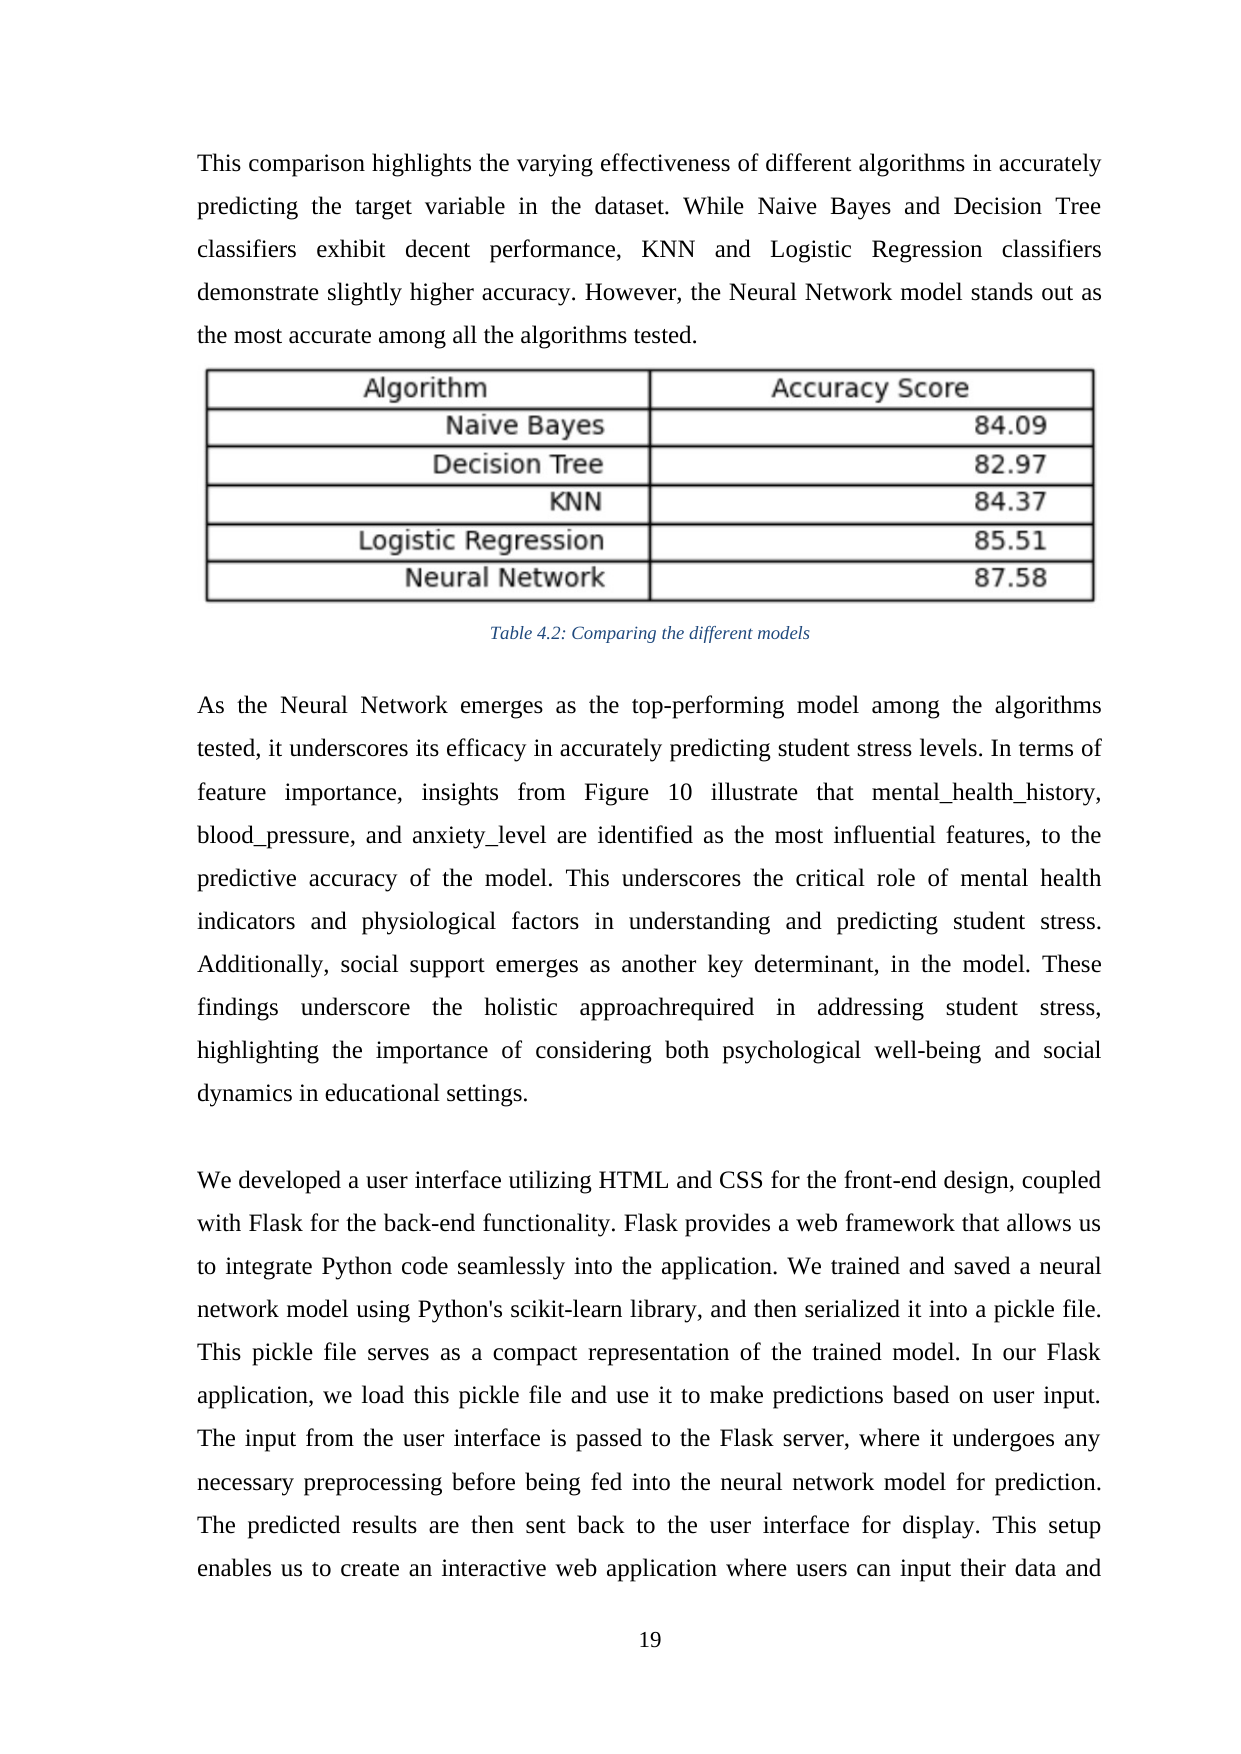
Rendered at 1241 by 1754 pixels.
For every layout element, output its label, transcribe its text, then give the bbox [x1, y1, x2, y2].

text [197, 1165, 1103, 1582]
picture [196, 363, 1104, 609]
text Table 4.2: Comparing the different models [197, 622, 1103, 643]
text This comparison highlights the varying effectiveness of different algorithms in accurately predicting the target variable in the dataset. While Naive Bayes and Decision Tree classifiers exhibit decent performance, KNN and Logistic Regression classifiers demonstrate slightly higher accuracy. However, the Neural Network model stands out as the most accurate among all the algorithms tested. [197, 148, 1103, 349]
text As the Neural Network emerges as the top-performing model among the algorithms tested, it underscores its efficacy in accurately predicting student stress levels. In terms of feature importance, insights from Figure 10 illustrate that mental_health_history, blood_pressure, and anxiety_level are identified as the most influential features, to the predictive accuracy of the model. This underscores the critical role of mental health indicators and physiological factors in understanding and predicting student stress. Additionally, social support emerges as another key determinant, in the model. These findings underscore the holistic approachrequired in addressing student stress, highlighting the importance of considering both psychological well-being and social dynamics in educational settings. [197, 690, 1103, 1107]
